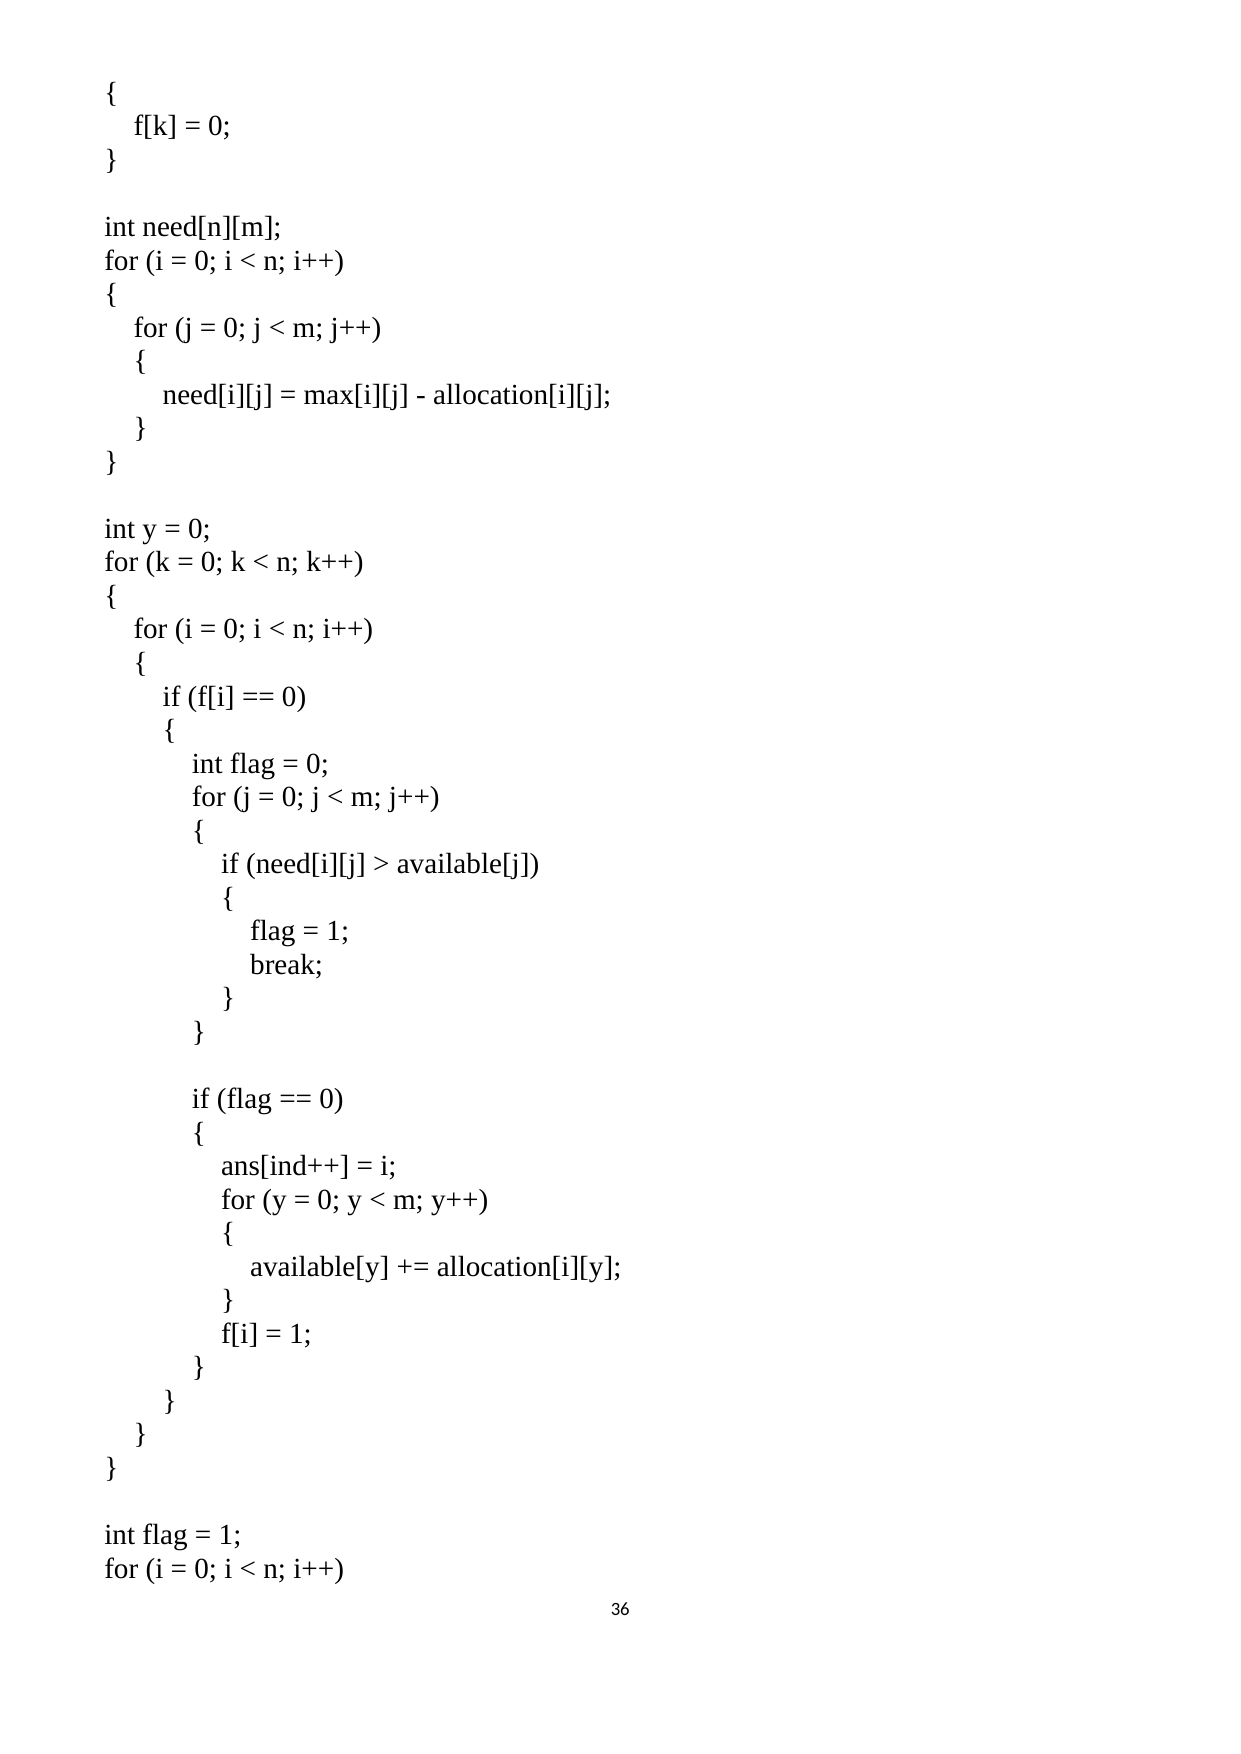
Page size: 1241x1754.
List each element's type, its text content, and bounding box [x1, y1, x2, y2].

text for (i = 0; i < n; i++) [75, 612, 1165, 645]
text } [75, 444, 1165, 477]
text } [75, 981, 1165, 1014]
text if (need[i][j] > available[j]) [75, 846, 1165, 880]
text } [75, 410, 1165, 444]
text { [75, 1215, 1165, 1249]
text f[k] = 0; [75, 108, 1165, 142]
text { [75, 75, 1165, 108]
text if (f[i] == 0) [75, 679, 1165, 712]
text } [75, 1349, 1165, 1383]
text for (y = 0; y < m; y++) [75, 1182, 1165, 1215]
text available[y] += allocation[i][y]; [75, 1249, 1165, 1282]
text { [75, 645, 1165, 679]
text for (j = 0; j < m; j++) [75, 310, 1165, 343]
text { [75, 880, 1165, 913]
text int y = 0; [75, 511, 1165, 544]
text { [75, 813, 1165, 846]
text } [75, 1450, 1165, 1484]
text if (flag == 0) [75, 1081, 1165, 1115]
text } [75, 1282, 1165, 1316]
text } [75, 142, 1165, 176]
text int need[n][m]; [75, 209, 1165, 243]
text break; [75, 947, 1165, 981]
text for (k = 0; k < n; k++) [75, 544, 1165, 578]
text flag = 1; [75, 913, 1165, 947]
text } [75, 1417, 1165, 1450]
text } [75, 1383, 1165, 1417]
text for (j = 0; j < m; j++) [75, 779, 1165, 813]
text int flag = 1; [75, 1517, 1165, 1551]
text ans[ind++] = i; [75, 1148, 1165, 1182]
text need[i][j] = max[i][j] - allocation[i][j]; [75, 377, 1165, 410]
text { [75, 1115, 1165, 1148]
text { [75, 712, 1165, 746]
text { [75, 578, 1165, 612]
text int flag = 0; [75, 746, 1165, 779]
text for (i = 0; i < n; i++) [75, 1551, 1165, 1584]
text { [75, 276, 1165, 310]
text for (i = 0; i < n; i++) [75, 243, 1165, 276]
text f[i] = 1; [75, 1316, 1165, 1349]
text } [75, 1014, 1165, 1048]
text { [75, 343, 1165, 377]
